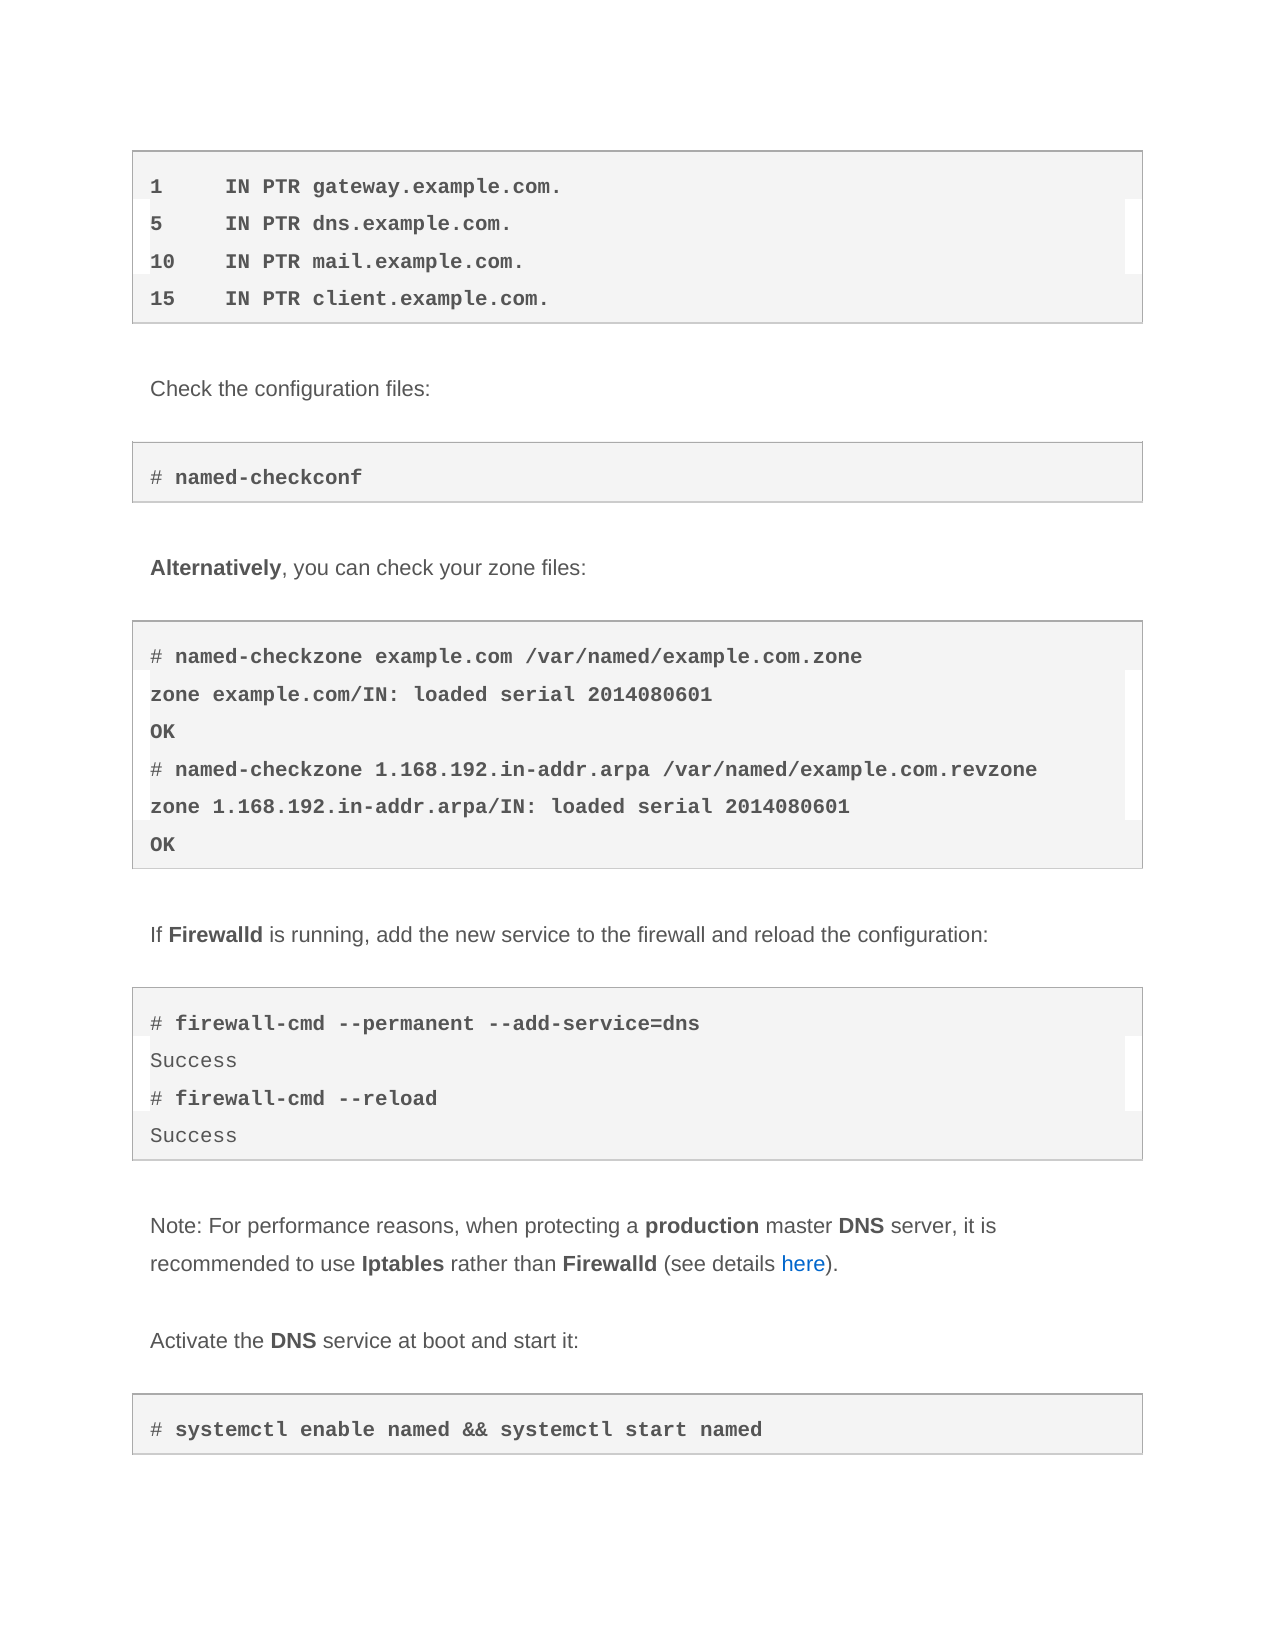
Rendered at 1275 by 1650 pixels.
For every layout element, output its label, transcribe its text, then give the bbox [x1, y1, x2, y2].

text Alternatively, you can check your zone files: [150, 543, 1125, 580]
text # firewall-cmd --reload [150, 1074, 1125, 1099]
text 1 IN PTR gateway.example.com. [133, 152, 1142, 199]
text zone example.com/IN: loaded serial 2014080601 [150, 670, 1125, 707]
text Activate the DNS service at boot and start it: [150, 1316, 1125, 1353]
text 5 IN PTR dns.example.com. [150, 199, 1125, 237]
text Success [150, 1036, 1125, 1074]
text OK [133, 808, 1142, 868]
text # systemctl enable named && systemctl start named [133, 1395, 1142, 1453]
text # firewall-cmd --permanent --add-service=dns [133, 988, 1142, 1036]
text # named-checkconf [133, 443, 1142, 501]
text If Firewalld is running, add the new service to the firewall and reload the configuration: [150, 909, 1125, 947]
text Note: For performance reasons, when protecting a production master DNS server, it is recommended to use Iptables rather than Firewalld (see details here). [150, 1201, 1125, 1276]
text Check the configuration files: [150, 364, 1125, 401]
text # named-checkzone 1.168.192.in-addr.arpa /var/named/example.com.revzone [150, 745, 1125, 782]
text # named-checkzone example.com /var/named/example.com.zone [133, 622, 1142, 670]
text 10 IN PTR mail.example.com. [150, 237, 1125, 262]
text 15 IN PTR client.example.com. [133, 262, 1142, 322]
text Success [133, 1099, 1142, 1159]
text zone 1.168.192.in-addr.arpa/IN: loaded serial 2014080601 [150, 782, 1125, 808]
text OK [150, 707, 1125, 745]
